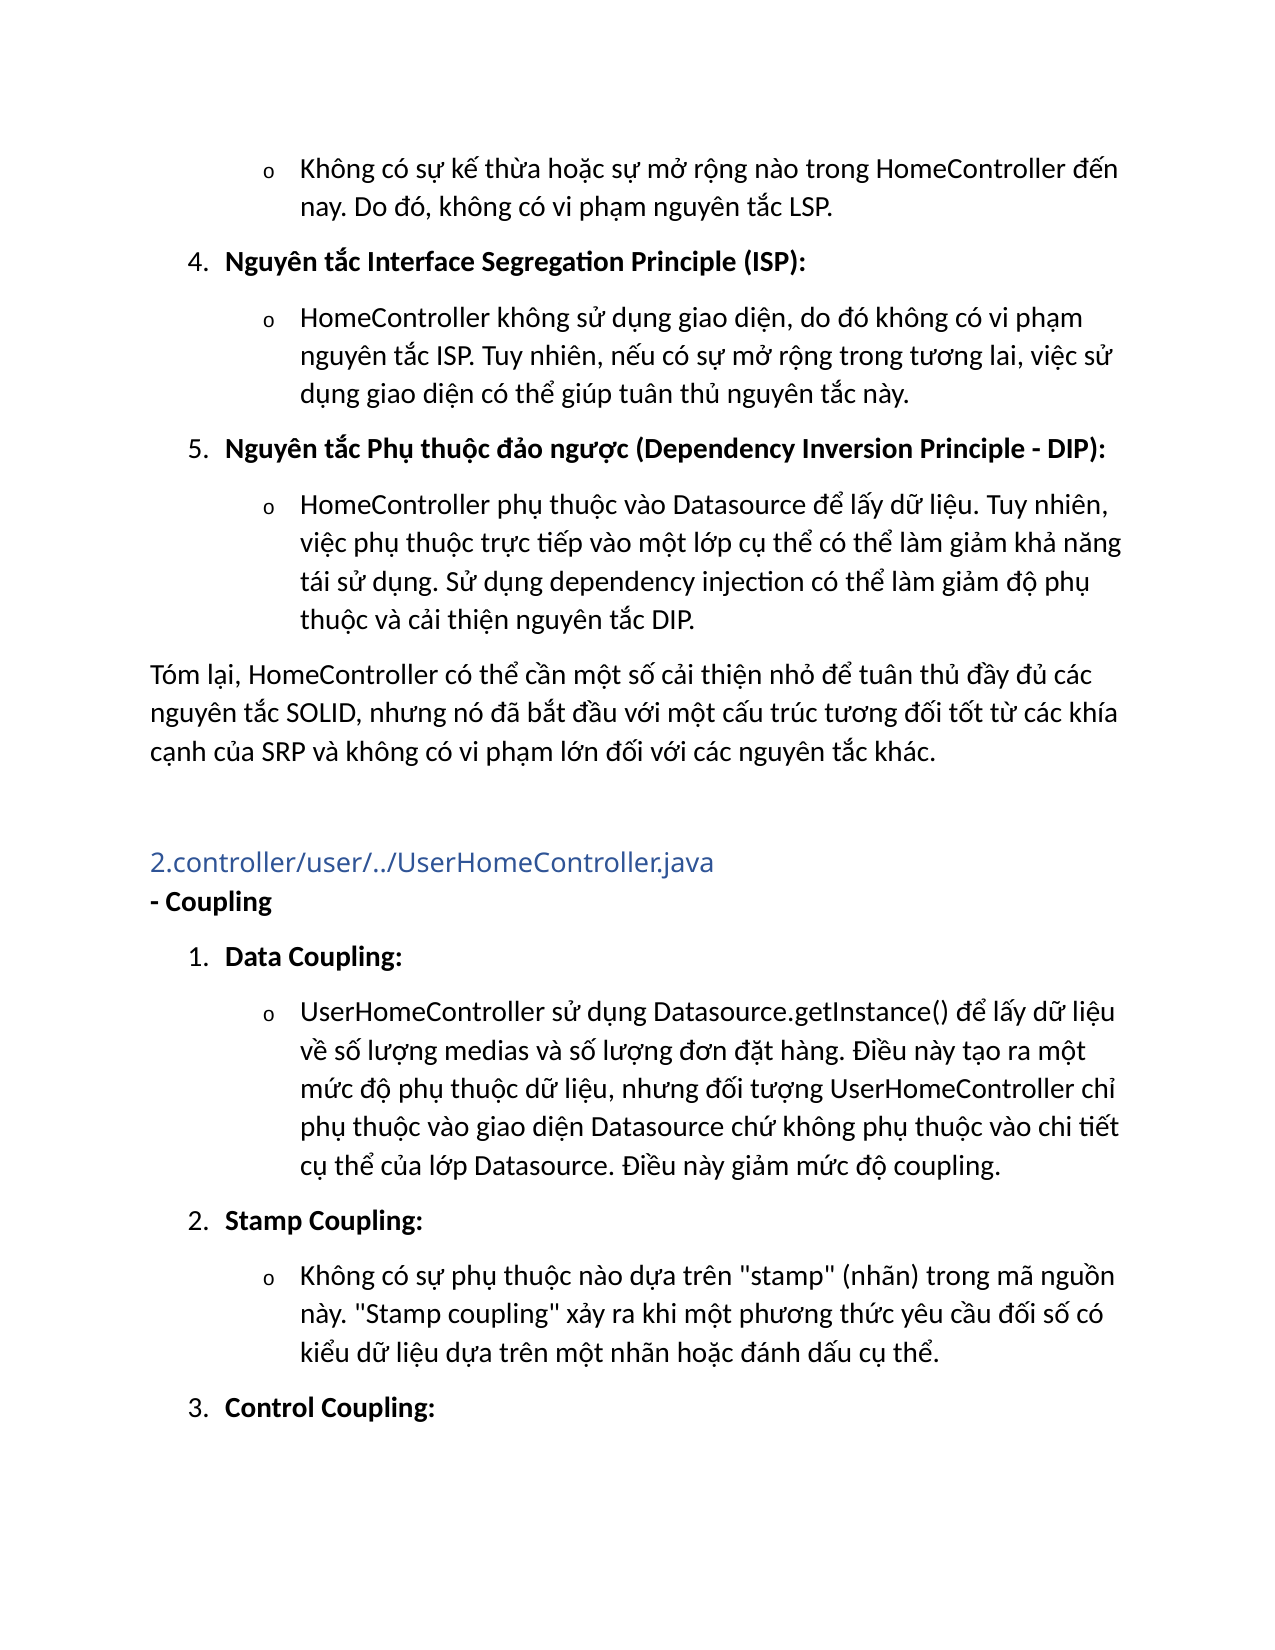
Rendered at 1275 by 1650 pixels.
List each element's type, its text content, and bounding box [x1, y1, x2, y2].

list Nguyên tắc Interface Segregation Principle (ISP): [187, 243, 1125, 279]
list Không có sự phụ thuộc nào dựa trên "stamp" (nhãn) trong mã nguồn này. "Stamp coupling" xảy ra khi một phương thức yêu cầu đối số có kiểu dữ liệu dựa trên một nhãn hoặc đánh dấu cụ thể. [262, 1257, 1125, 1370]
text - Coupling [150, 883, 1125, 919]
list UserHomeController sử dụng Datasource.getInstance() để lấy dữ liệu về số lượng medias và số lượng đơn đặt hàng. Điều này tạo ra một mức độ phụ thuộc dữ liệu, nhưng đối tượng UserHomeController chỉ phụ thuộc vào giao diện Datasource chứ không phụ thuộc vào chi tiết cụ thể của lớp Datasource. Điều này giảm mức độ coupling. [262, 993, 1125, 1183]
list HomeController phụ thuộc vào Datasource để lấy dữ liệu. Tuy nhiên, việc phụ thuộc trực tiếp vào một lớp cụ thể có thể làm giảm khả năng tái sử dụng. Sử dụng dependency injection có thể làm giảm độ phụ thuộc và cải thiện nguyên tắc DIP. [262, 486, 1125, 637]
list Không có sự kế thừa hoặc sự mở rộng nào trong HomeController đến nay. Do đó, không có vi phạm nguyên tắc LSP. [262, 150, 1125, 224]
subtitle 2.controller/user/../UserHomeController.java [150, 843, 1125, 880]
list HomeController không sử dụng giao diện, do đó không có vi phạm nguyên tắc ISP. Tuy nhiên, nếu có sự mở rộng trong tương lai, việc sử dụng giao diện có thể giúp tuân thủ nguyên tắc này. [262, 299, 1125, 411]
list Nguyên tắc Phụ thuộc đảo ngược (Dependency Inversion Principle - DIP): [187, 431, 1125, 466]
text Tóm lại, HomeController có thể cần một số cải thiện nhỏ để tuân thủ đầy đủ các nguyên tắc SOLID, nhưng nó đã bắt đầu với một cấu trúc tương đối tốt từ các khía cạnh của SRP và không có vi phạm lớn đối với các nguyên tắc khác. [150, 656, 1125, 769]
list Control Coupling: [187, 1389, 1125, 1425]
list Stamp Coupling: [187, 1202, 1125, 1238]
list Data Coupling: [187, 938, 1125, 974]
